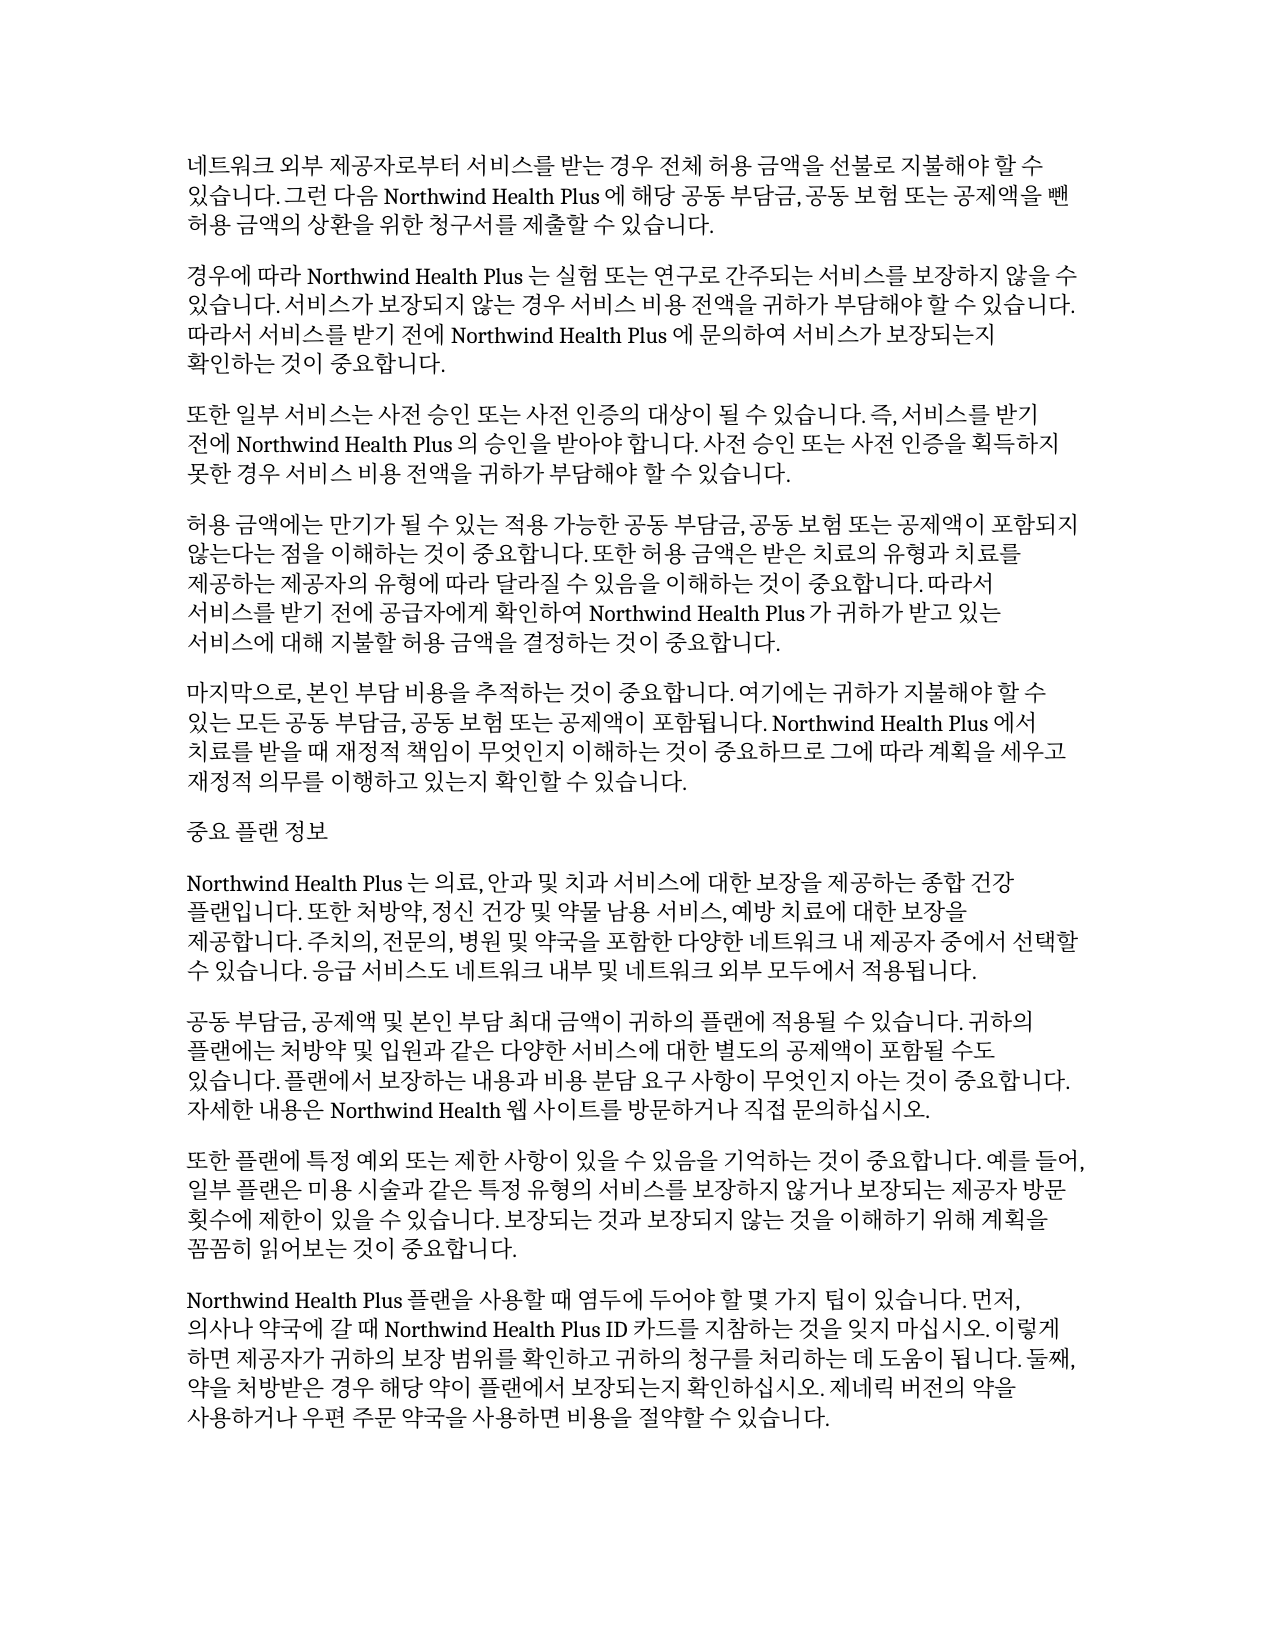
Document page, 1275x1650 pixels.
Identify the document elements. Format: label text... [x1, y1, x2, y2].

text 경우에 따라 Northwind Health Plus는 실험 또는 연구로 간주되는 서비스를 보장하지 않을 수 있습니다. 서비스가 보장되지 않는 경우 서비스 비용 전액을 귀하가 부담해야 할 수 있습니다. 따라서 서비스를 받기 전에 Northwind Health Plus에 문의하여 서비스가 보장되는지 확인하는 것이 중요합니다. [186, 264, 1087, 378]
text 허용 금액에는 만기가 될 수 있는 적용 가능한 공동 부담금, 공동 보험 또는 공제액이 포함되지 않는다는 점을 이해하는 것이 중요합니다. 또한 허용 금액은 받은 치료의 유형과 치료를 제공하는 제공자의 유형에 따라 달라질 수 있음을 이해하는 것이 중요합니다. 따라서 서비스를 받기 전에 공급자에게 확인하여 Northwind Health Plus가 귀하가 받고 있는 서비스에 대해 지불할 허용 금액을 결정하는 것이 중요합니다. [186, 512, 1087, 657]
text 공동 부담금, 공제액 및 본인 부담 최대 금액이 귀하의 플랜에 적용될 수 있습니다. 귀하의 플랜에는 처방약 및 입원과 같은 다양한 서비스에 대한 별도의 공제액이 포함될 수도 있습니다. 플랜에서 보장하는 내용과 비용 분담 요구 사항이 무엇인지 아는 것이 중요합니다. 자세한 내용은 Northwind Health 웹 사이트를 방문하거나 직접 문의하십시오. [186, 1010, 1087, 1124]
text Northwind Health Plus는 의료, 안과 및 치과 서비스에 대한 보장을 제공하는 종합 건강 플랜입니다. 또한 처방약, 정신 건강 및 약물 남용 서비스, 예방 치료에 대한 보장을 제공합니다. 주치의, 전문의, 병원 및 약국을 포함한 다양한 네트워크 내 제공자 중에서 선택할 수 있습니다. 응급 서비스도 네트워크 내부 및 네트워크 외부 모두에서 적용됩니다. [186, 871, 1087, 985]
text Northwind Health Plus 플랜을 사용할 때 염두에 두어야 할 몇 가지 팁이 있습니다. 먼저, 의사나 약국에 갈 때 Northwind Health Plus ID 카드를 지참하는 것을 잊지 마십시오. 이렇게 하면 제공자가 귀하의 보장 범위를 확인하고 귀하의 청구를 처리하는 데 도움이 됩니다. 둘째, 약을 처방받은 경우 해당 약이 플랜에서 보장되는지 확인하십시오. 제네릭 버전의 약을 사용하거나 우편 주문 약국을 사용하면 비용을 절약할 수 있습니다. [186, 1288, 1087, 1432]
text 네트워크 외부 제공자로부터 서비스를 받는 경우 전체 허용 금액을 선불로 지불해야 할 수 있습니다. 그런 다음 Northwind Health Plus에 해당 공동 부담금, 공동 보험 또는 공제액을 뺀 허용 금액의 상환을 위한 청구서를 제출할 수 있습니다. [186, 154, 1087, 239]
text 또한 일부 서비스는 사전 승인 또는 사전 인증의 대상이 될 수 있습니다. 즉, 서비스를 받기 전에 Northwind Health Plus의 승인을 받아야 합니다. 사전 승인 또는 사전 인증을 획득하지 못한 경우 서비스 비용 전액을 귀하가 부담해야 할 수 있습니다. [186, 403, 1087, 488]
text 마지막으로, 본인 부담 비용을 추적하는 것이 중요합니다. 여기에는 귀하가 지불해야 할 수 있는 모든 공동 부담금, 공동 보험 또는 공제액이 포함됩니다. Northwind Health Plus에서 치료를 받을 때 재정적 책임이 무엇인지 이해하는 것이 중요하므로 그에 따라 계획을 세우고 재정적 의무를 이행하고 있는지 확인할 수 있습니다. [186, 681, 1087, 796]
text 또한 플랜에 특정 예외 또는 제한 사항이 있을 수 있음을 기억하는 것이 중요합니다. 예를 들어, 일부 플랜은 미용 시술과 같은 특정 유형의 서비스를 보장하지 않거나 보장되는 제공자 방문 횟수에 제한이 있을 수 있습니다. 보장되는 것과 보장되지 않는 것을 이해하기 위해 계획을 꼼꼼히 읽어보는 것이 중요합니다. [186, 1149, 1087, 1263]
text 중요 플랜 정보 [186, 820, 1087, 846]
